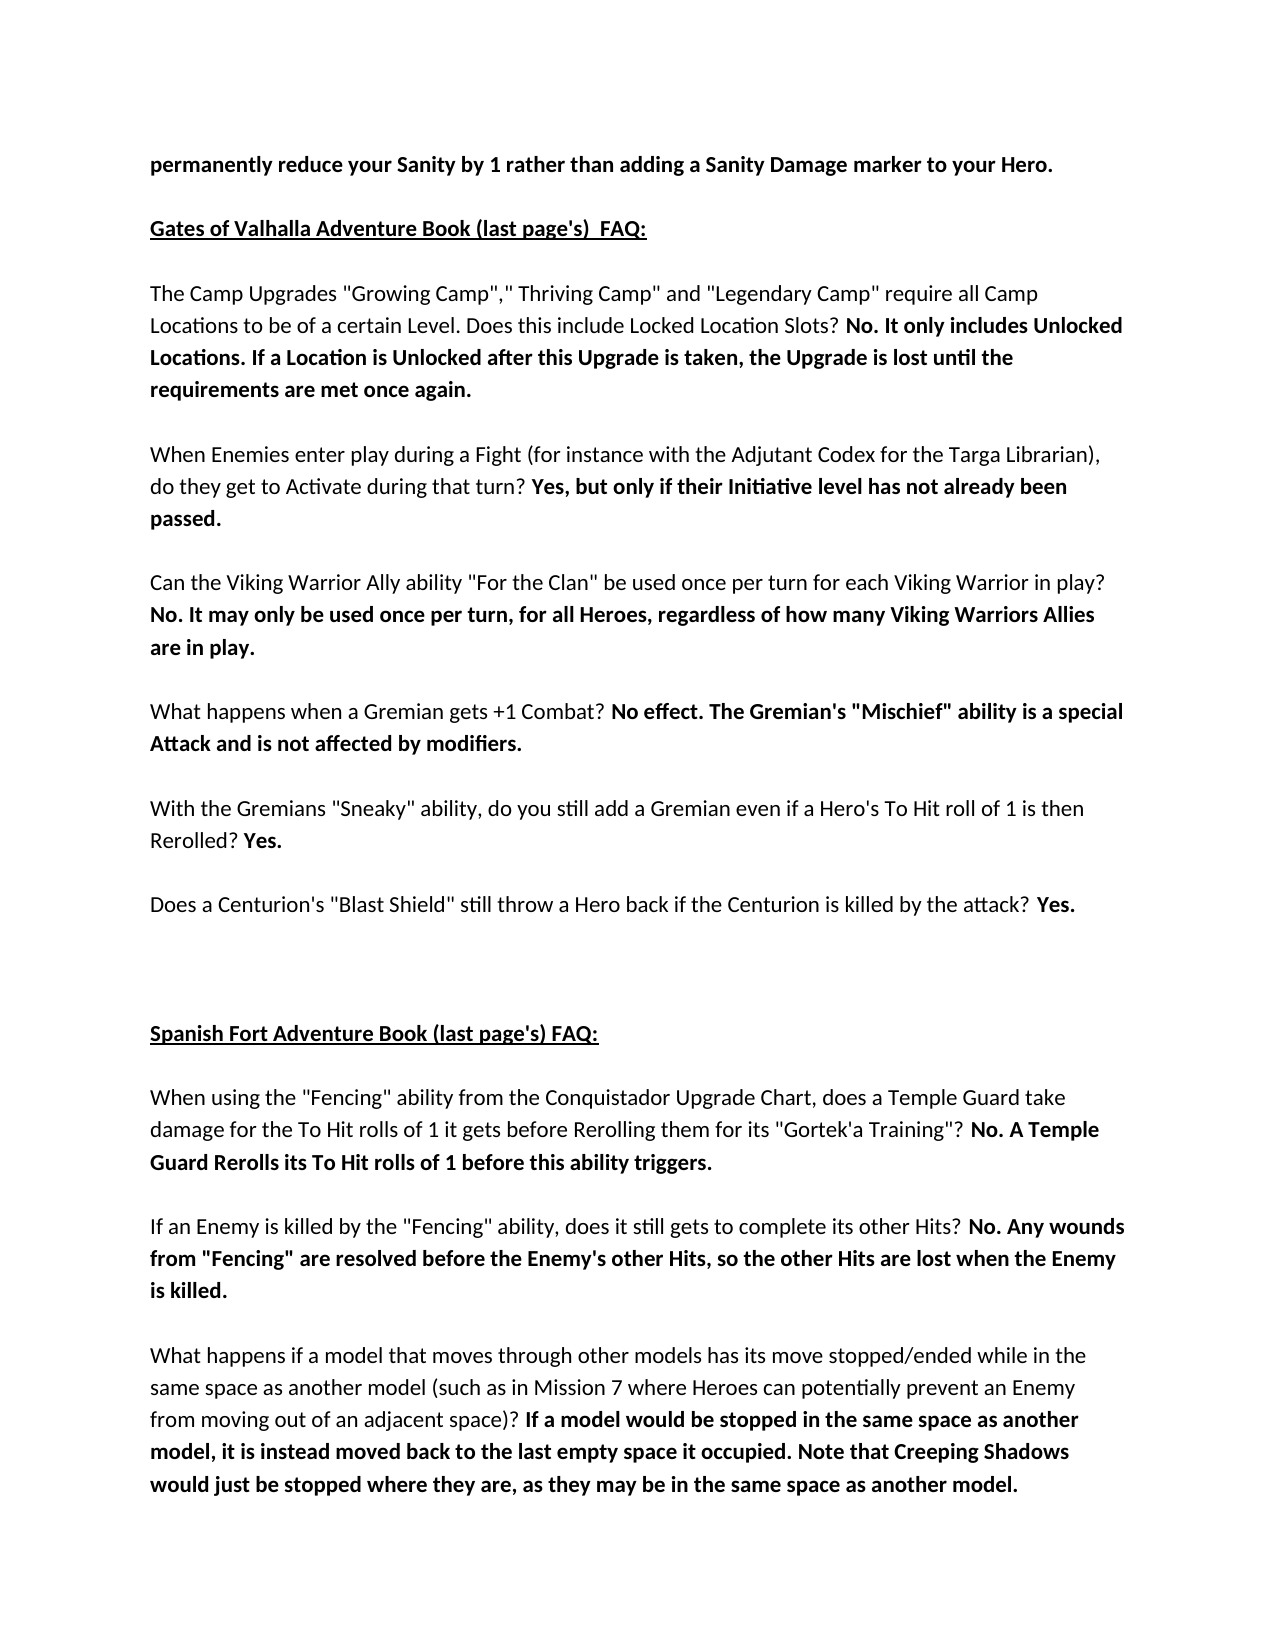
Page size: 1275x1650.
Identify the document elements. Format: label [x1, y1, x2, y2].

text [150, 150, 1125, 1498]
